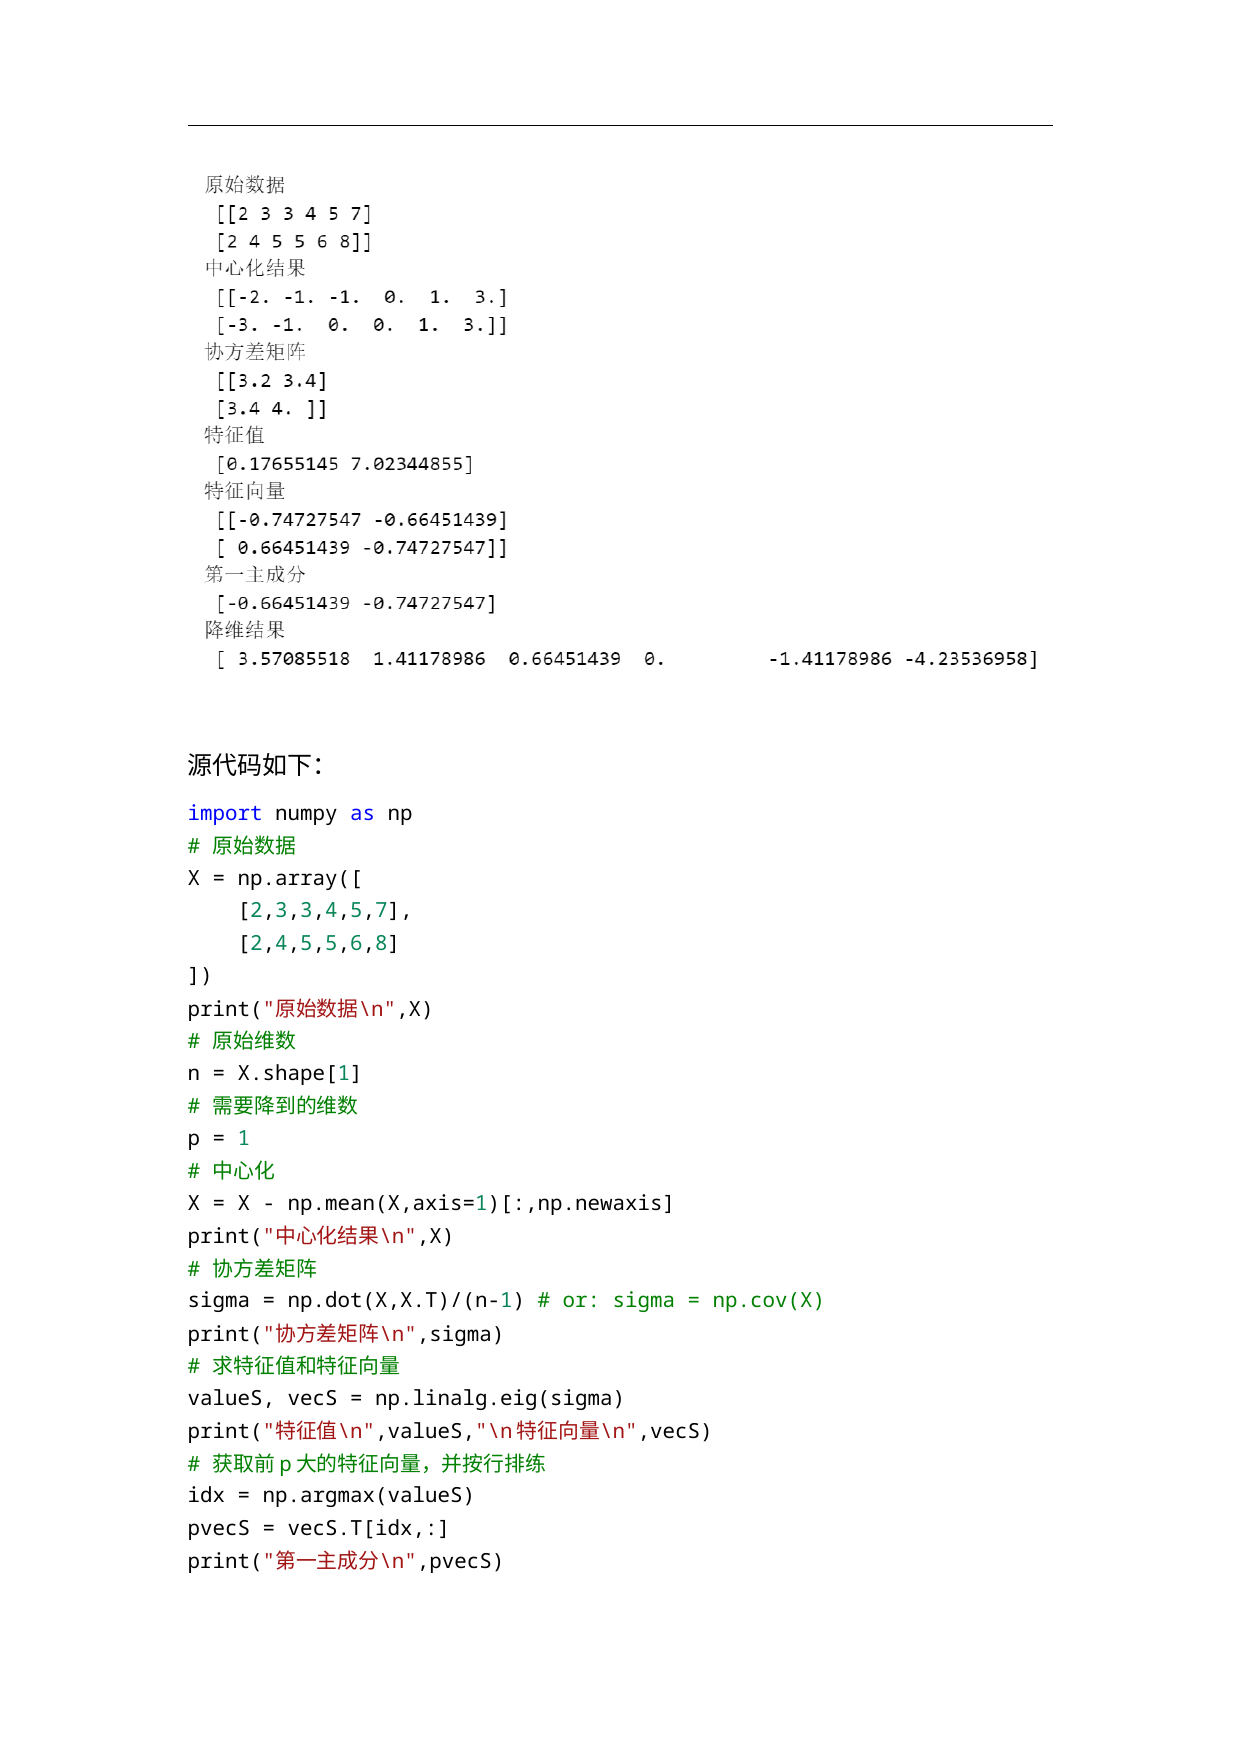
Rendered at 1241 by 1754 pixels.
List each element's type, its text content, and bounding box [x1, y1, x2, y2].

text [2,4,5,5,6,8] [187, 926, 1053, 958]
text ]) [187, 958, 1053, 991]
text pvecS = vecS.T[idx,:] [187, 1511, 1053, 1543]
text X = X - np.mean(X,axis=1)[:,np.newaxis] [187, 1186, 1053, 1218]
text print("原始数据\n",X) [187, 991, 1053, 1023]
text idx = np.argmax(valueS) [187, 1478, 1053, 1511]
picture [187, 162, 1053, 684]
text # 需要降到的维数 [187, 1088, 1053, 1121]
text # 求特征值和特征向量 [187, 1348, 1053, 1381]
text X = np.array([ [187, 861, 1053, 893]
text # 中心化 [187, 1153, 1053, 1186]
text n = X.shape[1] [187, 1056, 1053, 1088]
text p = 1 [187, 1121, 1053, 1153]
text # 原始数据 [187, 828, 1053, 861]
text # 原始维数 [187, 1023, 1053, 1056]
text import numpy as np [187, 796, 1053, 828]
text 源代码如下： [187, 731, 1053, 796]
text print("特征值\n",valueS,"\n特征向量\n",vecS) [187, 1413, 1053, 1446]
text # 协方差矩阵 [187, 1251, 1053, 1283]
text valueS, vecS = np.linalg.eig(sigma) [187, 1381, 1053, 1413]
text print("第一主成分\n",pvecS) [187, 1543, 1053, 1576]
text # 获取前p大的特征向量，并按行排练 [187, 1446, 1053, 1478]
text print("协方差矩阵\n",sigma) [187, 1316, 1053, 1348]
text sigma = np.dot(X,X.T)/(n-1) # or: sigma = np.cov(X) [187, 1283, 1053, 1316]
text [2,3,3,4,5,7], [187, 893, 1053, 926]
text print("中心化结果\n",X) [187, 1218, 1053, 1251]
